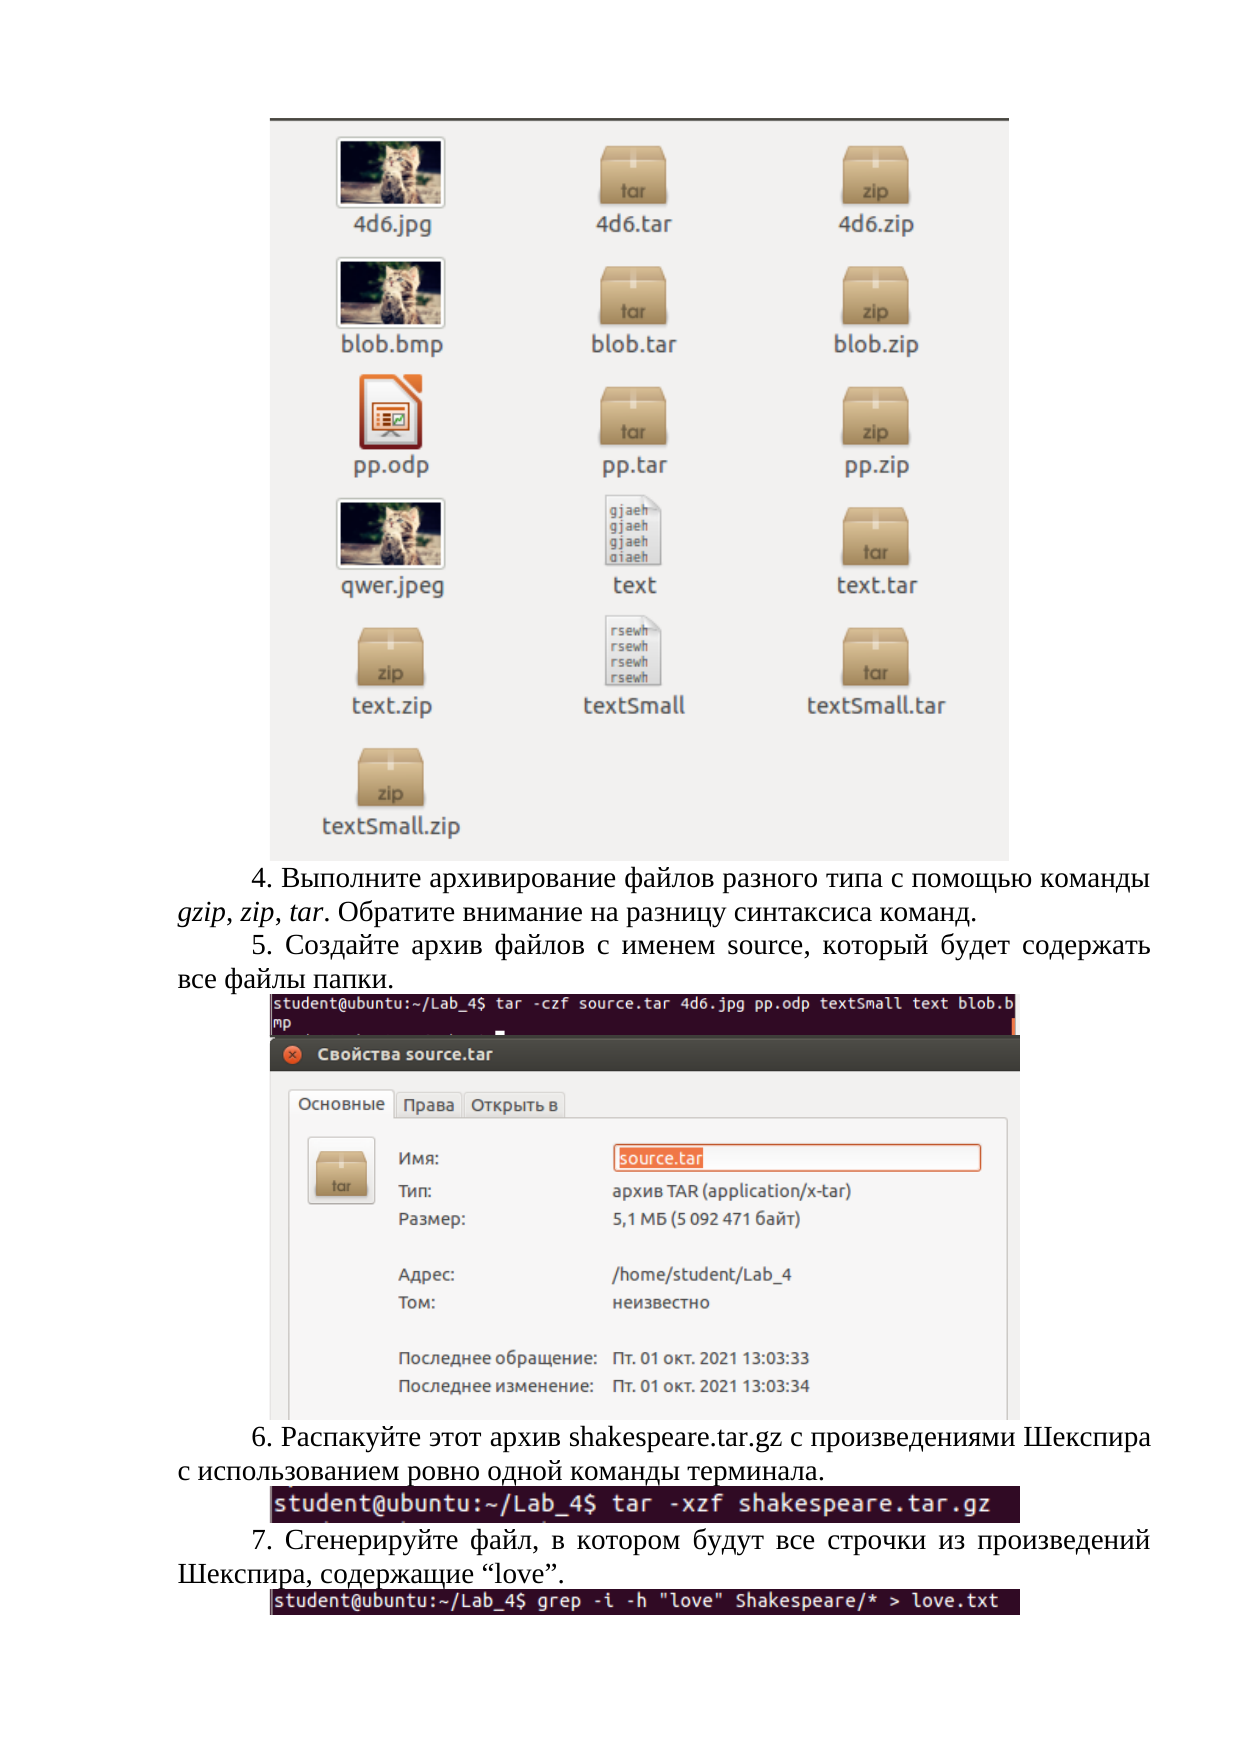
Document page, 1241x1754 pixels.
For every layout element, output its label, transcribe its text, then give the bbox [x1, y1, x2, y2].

text 4. Выполните архивирование файлов разного типа с помощью команды gzip, zip, tar. Обратите внимание на разницу синтаксиса команд. [177, 860, 1152, 927]
text 5. Создайте архив файлов с именем source, который будет содержать все файлы папки. [177, 927, 1152, 994]
text 7. Сгенерируйте файл, в котором будут все строчки из произведений Шекспира, содержащие “love”. [177, 1522, 1152, 1589]
text 6. Распакуйте этот архив shakespeare.tar.gz с произведениями Шекспира с использованием ровно одной команды терминала. [177, 1419, 1152, 1487]
